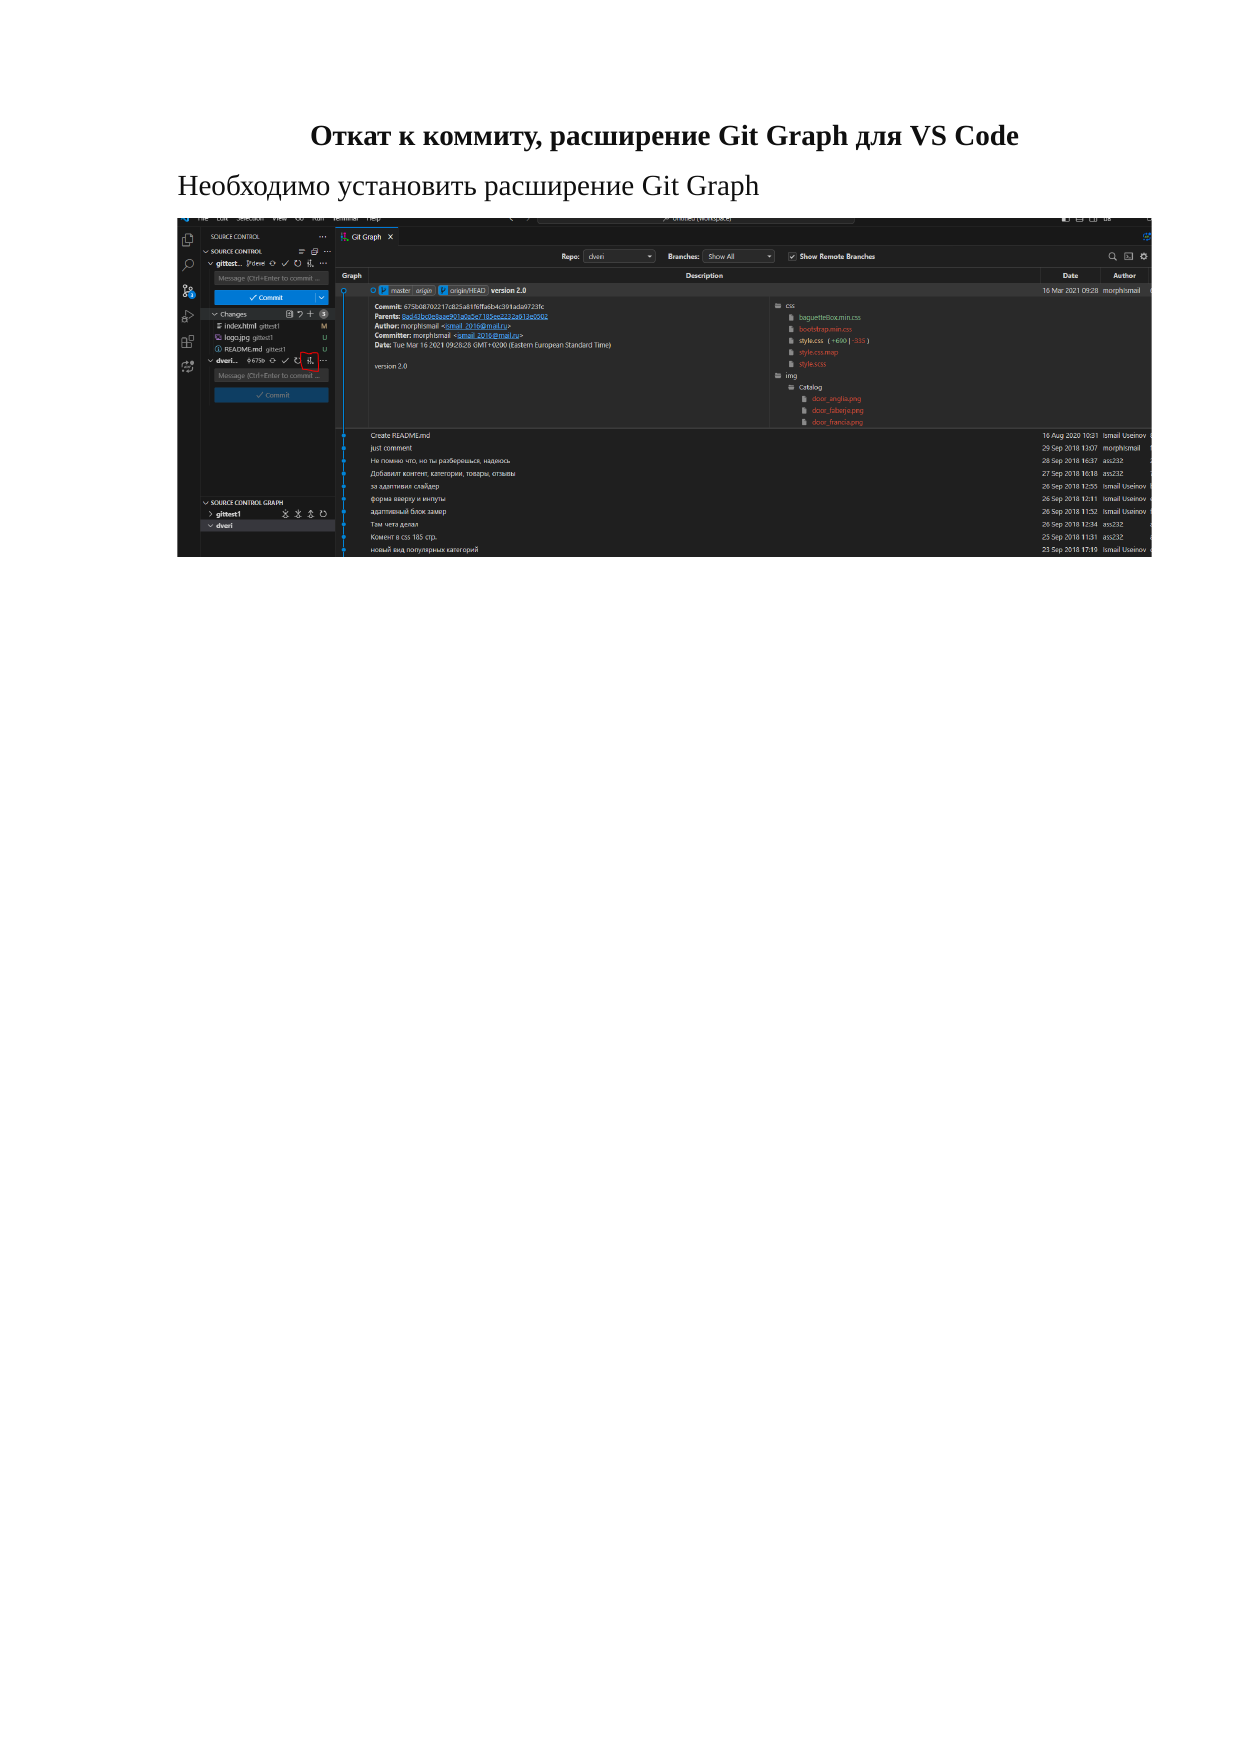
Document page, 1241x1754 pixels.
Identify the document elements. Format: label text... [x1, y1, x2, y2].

picture [177, 218, 1152, 557]
subtitle Необходимо установить расширение Git Graph [177, 168, 1152, 202]
subtitle Откат к коммиту, расширение Git Graph для VS Code [177, 118, 1152, 152]
